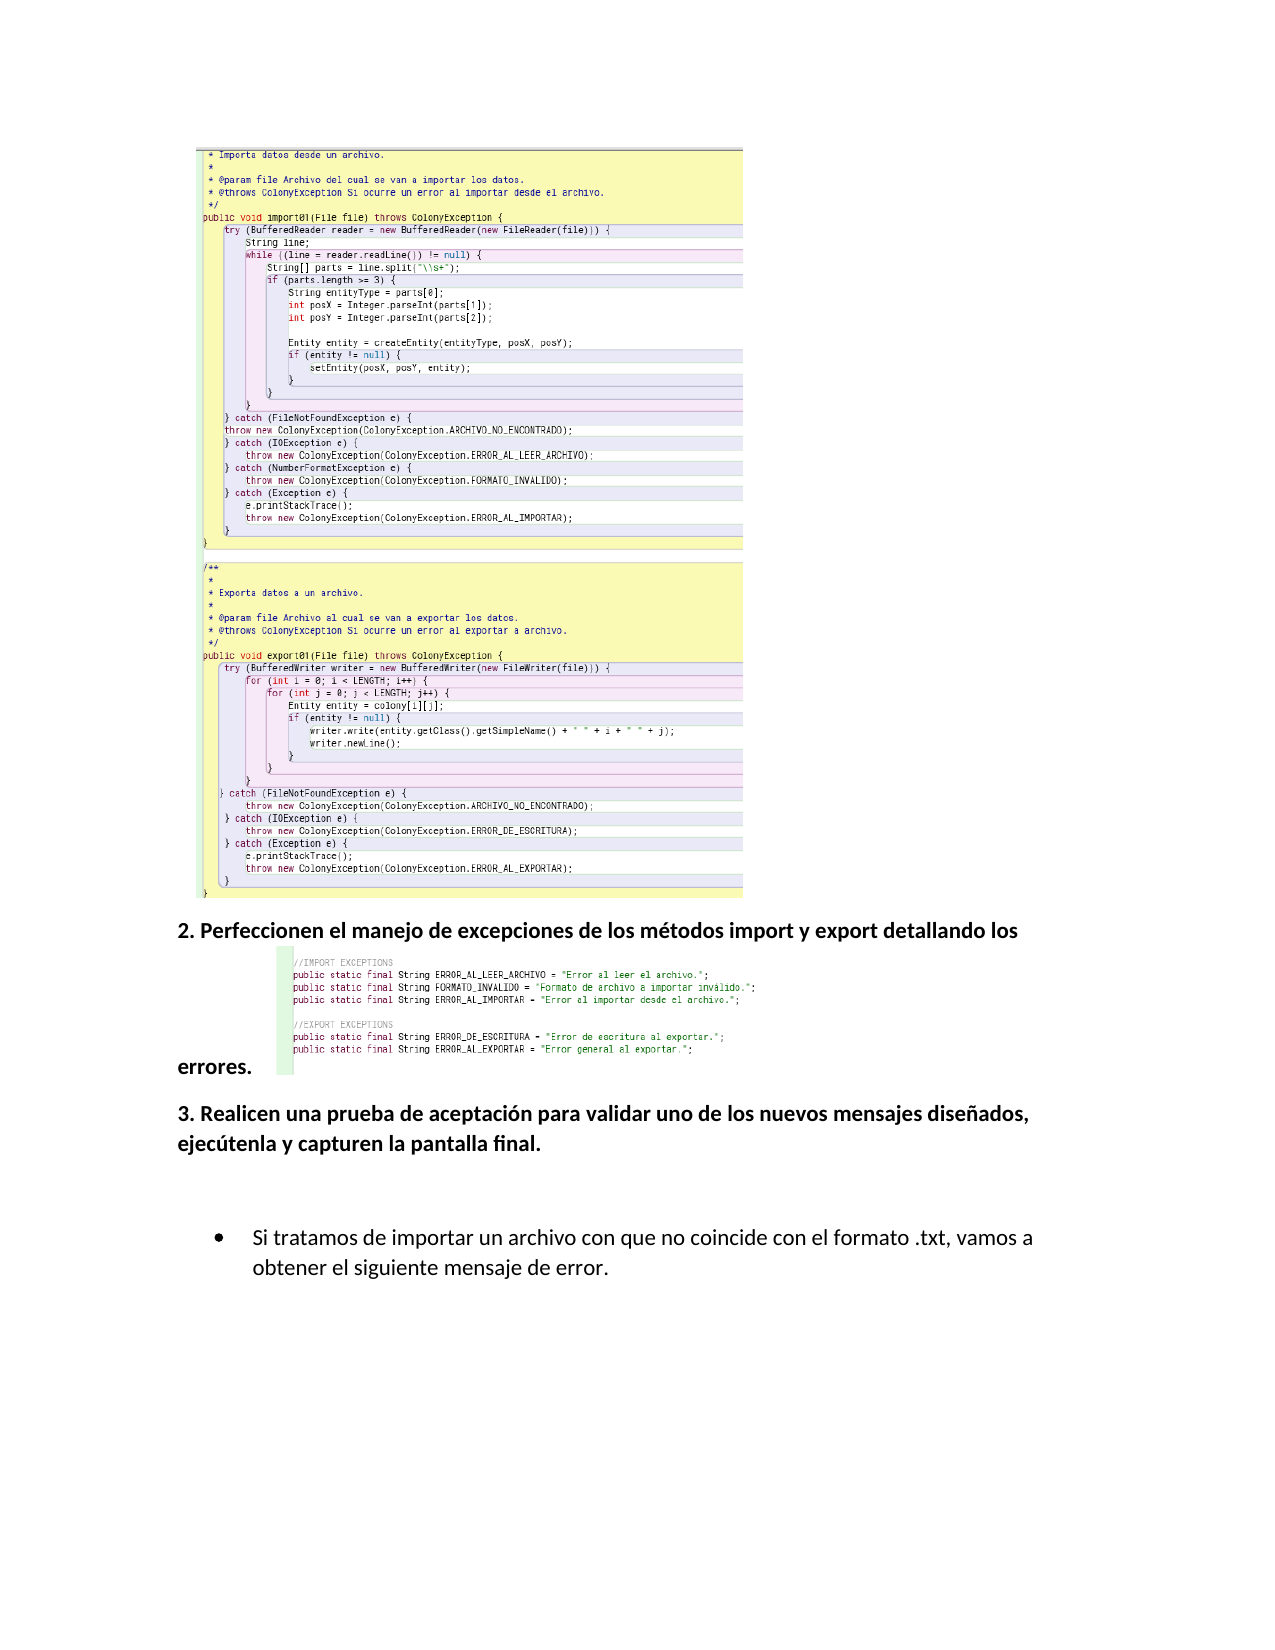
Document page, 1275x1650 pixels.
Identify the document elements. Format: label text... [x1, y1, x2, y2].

text 2. Perfeccionen el manejo de excepciones de los métodos import y export detallando los errores. [177, 916, 1098, 1081]
text 3. Realicen una prueba de aceptación para validar uno de los nuevos mensajes diseñados, ejecútenla y capturen la pantalla final. [177, 1099, 1098, 1158]
list Si tratamos de importar un archivo con que no coincide con el formato .txt, vamos a obtener el siguiente mensaje de error. [215, 1223, 1098, 1282]
